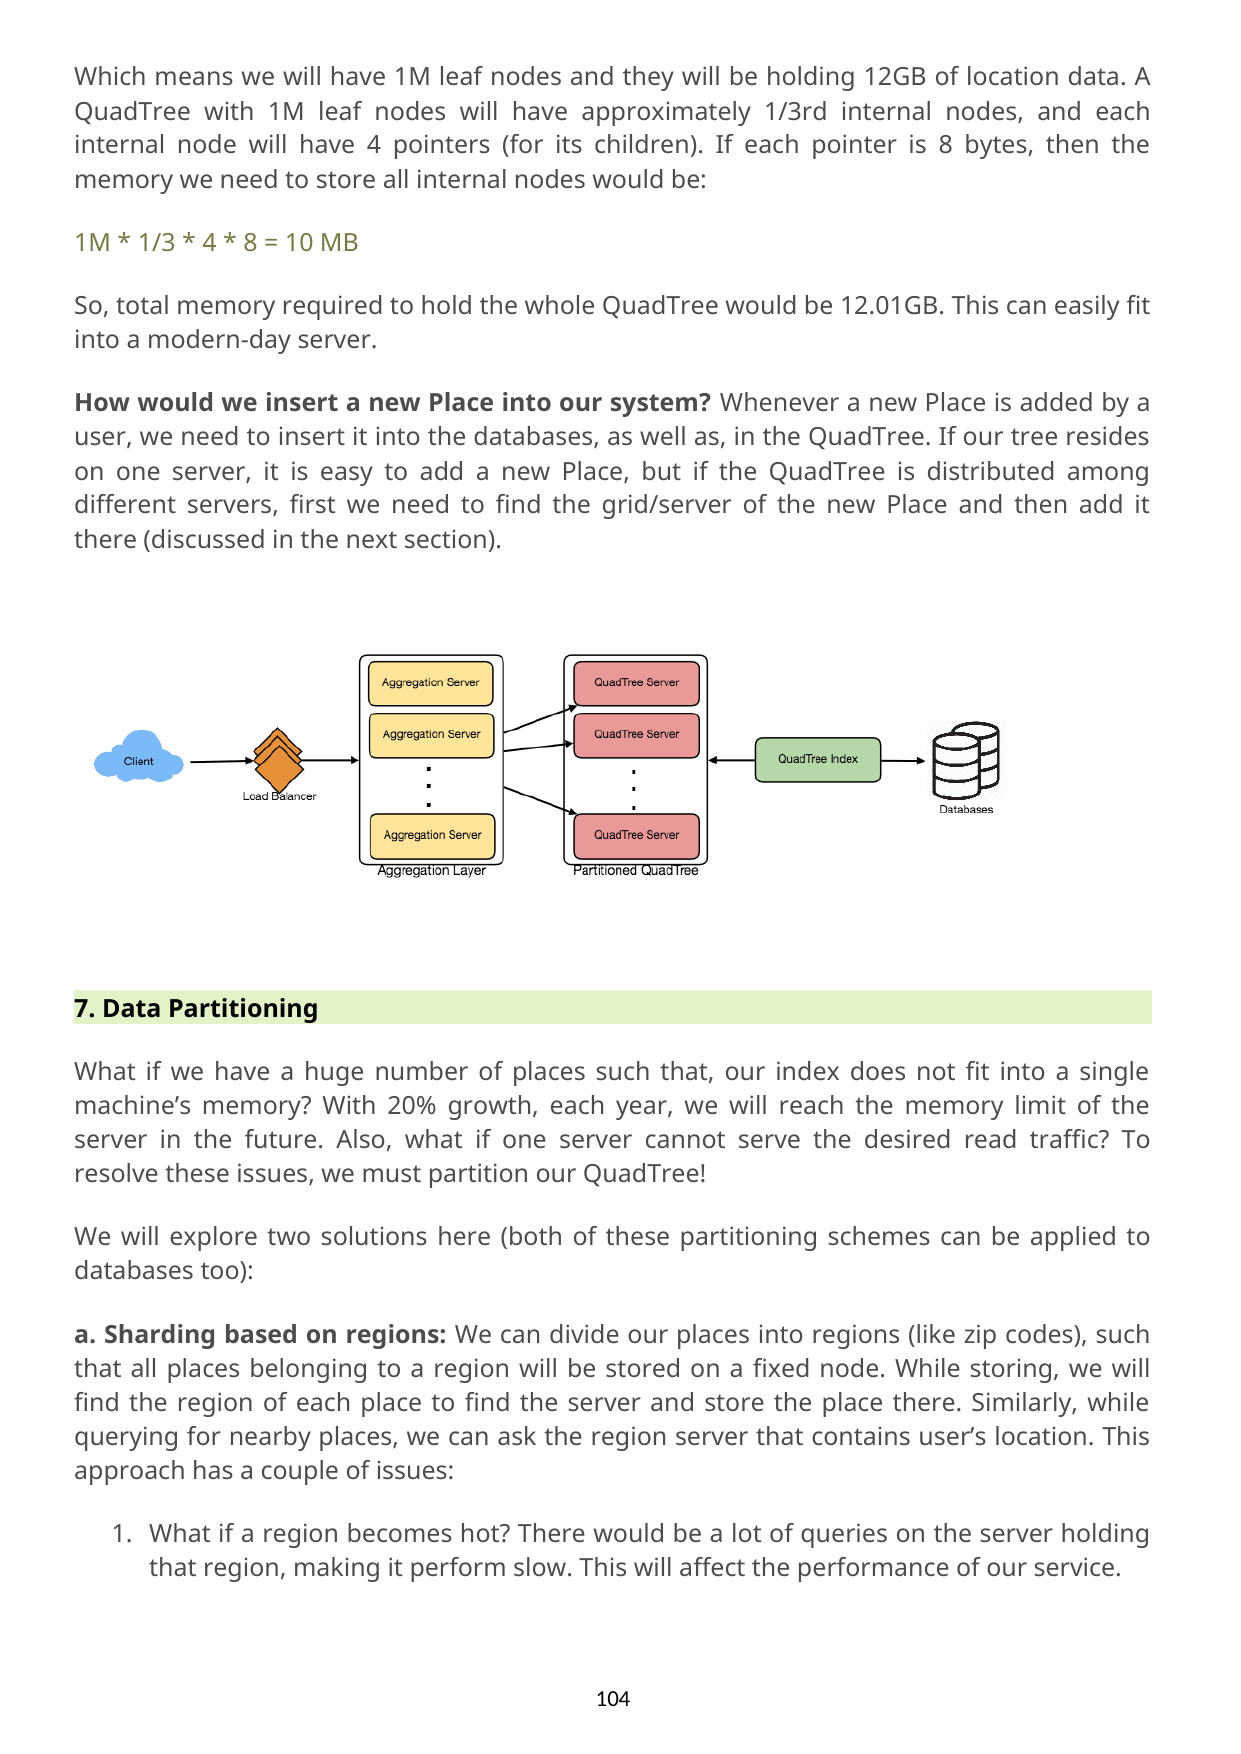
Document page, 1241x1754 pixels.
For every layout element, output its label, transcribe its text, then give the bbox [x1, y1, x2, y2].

picture [73, 584, 1014, 959]
text How would we insert a new Place into our system? Whenever a new Place is added by a user, we need to insert it into the databases, as well as, in the QuadTree. If our tree resides on one server, it is easy to add a new Place, but if the QuadTree is distributed among different servers, first we need to find the grid/server of the new Place and then add it there (discussed in the next section). [74, 385, 1152, 555]
text So, total memory required to hold the whole QuadTree would be 12.01GB. This can easily fit into a modern-day server. [74, 288, 1152, 356]
text We will explore two solutions here (both of these partitioning schemes can be applied to databases too): [74, 1219, 1152, 1287]
subtitle 7. Data Partitioning [74, 990, 1152, 1024]
list What if a region becomes hot? There would be a lot of queries on the server holding that region, making it perform slow. This will affect the performance of our service. [111, 1516, 1152, 1584]
text What if we have a huge number of places such that, our index does not fit into a single machine’s memory? With 20% growth, each year, we will reach the memory limit of the server in the future. Also, what if one server cannot serve the desired read traffic? To resolve these issues, we must partition our QuadTree! [74, 1053, 1152, 1190]
text a. Sharding based on regions: We can divide our places into regions (like zip codes), such that all places belonging to a region will be stored on a fixed node. While storing, we will find the region of each place to find the server and store the place there. Similarly, while querying for nearby places, we can ask the region server that contains user’s location. This approach has a couple of issues: [74, 1316, 1152, 1487]
text Which means we will have 1M leaf nodes and they will be holding 12GB of location data. A QuadTree with 1M leaf nodes will have approximately 1/3rd internal nodes, and each internal node will have 4 pointers (for its children). If each pointer is 8 bytes, then the memory we need to store all internal nodes would be: [74, 59, 1152, 195]
text 1M * 1/3 * 4 * 8 = 10 MB [74, 224, 1152, 258]
